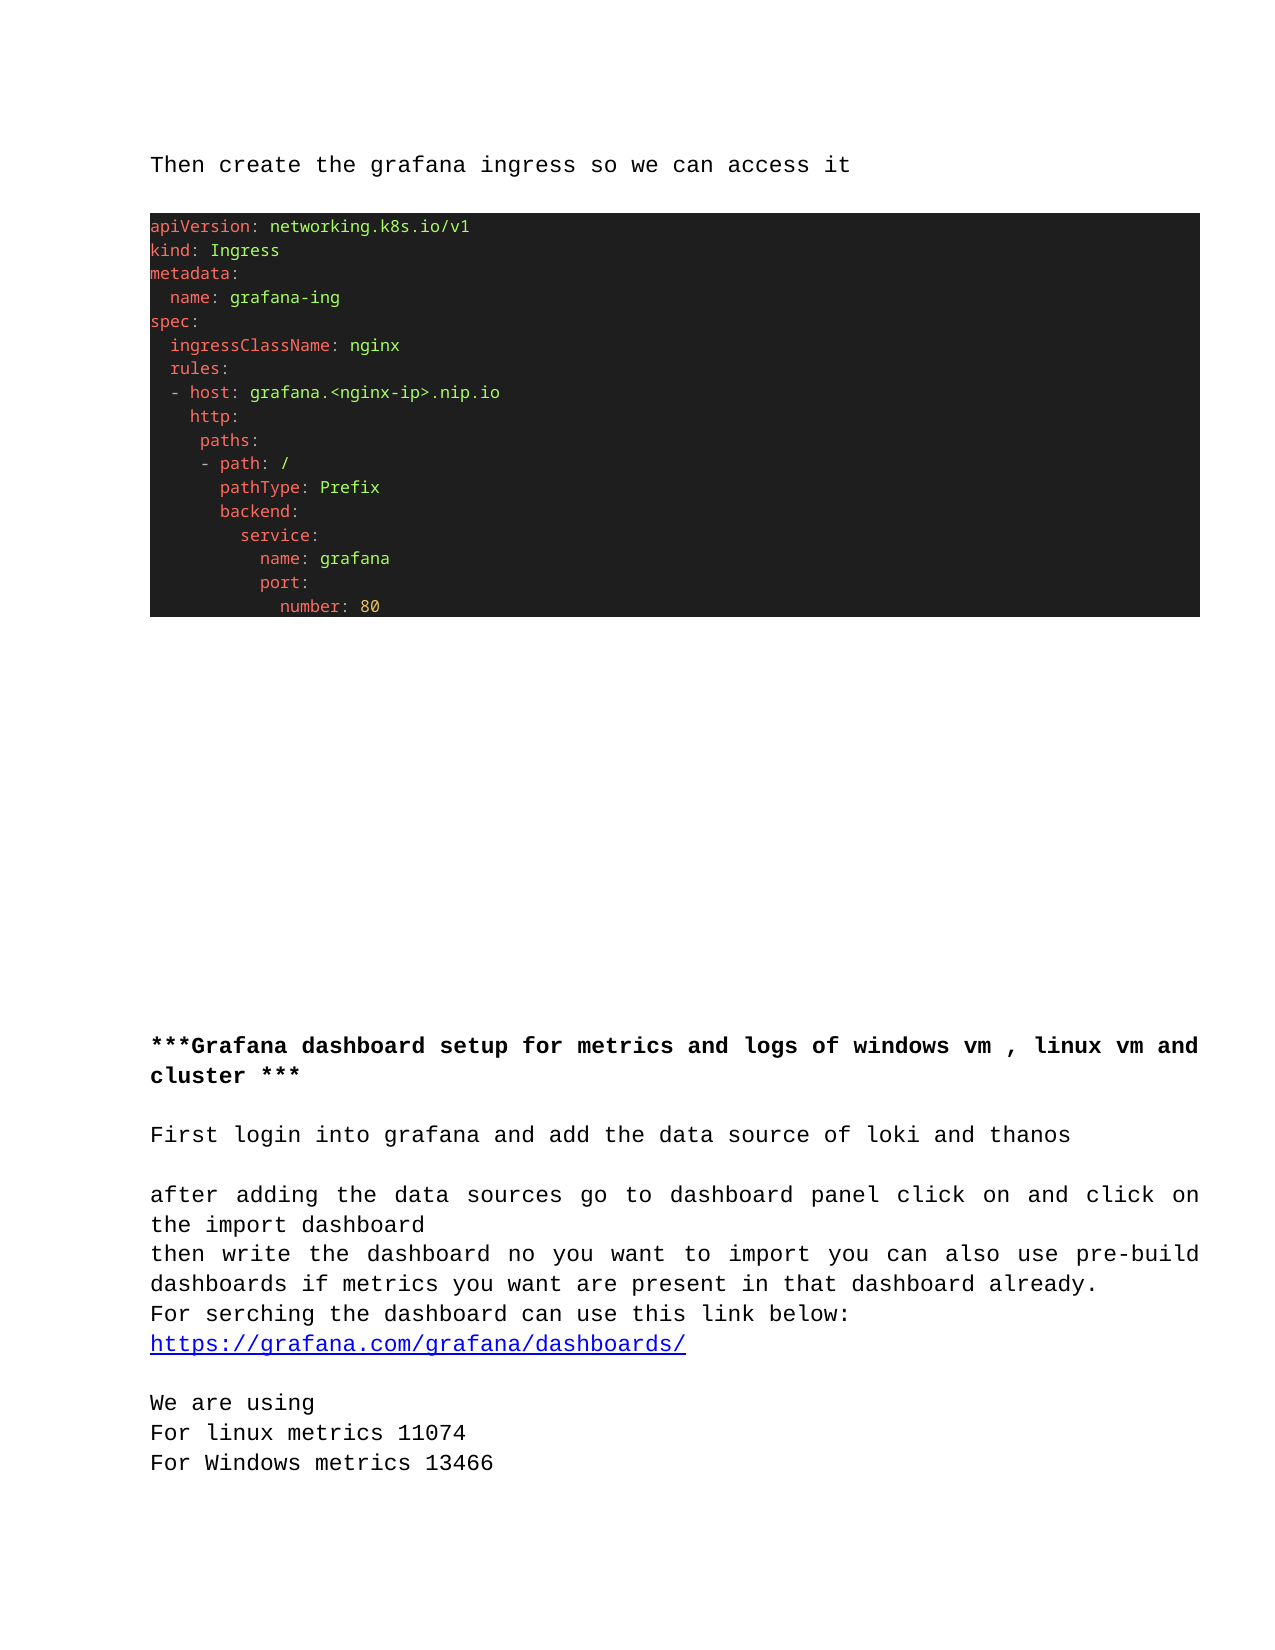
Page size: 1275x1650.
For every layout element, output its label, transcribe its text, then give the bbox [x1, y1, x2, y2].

text For linux metrics 11074 For Windows metrics 13466 [150, 1421, 1200, 1477]
text metadata: [150, 261, 1200, 284]
text ***Grafana dashboard setup for metrics and logs of windows vm , linux vm and cluster *** [150, 1034, 1200, 1090]
text kind: Ingress [150, 237, 1200, 261]
text apiVersion: networking.k8s.io/v1 [150, 213, 1200, 237]
text backend: [150, 498, 1200, 522]
text We are using [150, 1392, 1200, 1418]
text service: [150, 522, 1200, 546]
text pathType: Prefix [150, 474, 1200, 498]
text http: [150, 403, 1200, 427]
text name: grafana [150, 546, 1200, 569]
text - path: / [150, 451, 1200, 474]
text Then create the grafana ingress so we can access it [150, 154, 1200, 180]
text paths: [150, 427, 1200, 451]
text - host: grafana.<nginx-ip>.nip.io [150, 379, 1200, 403]
text number: 80 [150, 593, 1200, 617]
text port: [150, 569, 1200, 593]
text https://grafana.com/grafana/dashboards/ [150, 1332, 1200, 1358]
text ingressClassName: nginx [150, 332, 1200, 356]
text rules: [150, 356, 1200, 379]
text name: grafana-ing [150, 284, 1200, 308]
text First login into grafana and add the data source of loki and thanos after adding the data sources go to dashboard panel click on and click on the import dashboard then write the dashboard no you want to import you can also use pre-build dashboards if metrics you want are present in that dashboard already. For serching the dashboard can use this link below: [150, 1123, 1200, 1328]
text spec: [150, 308, 1200, 332]
